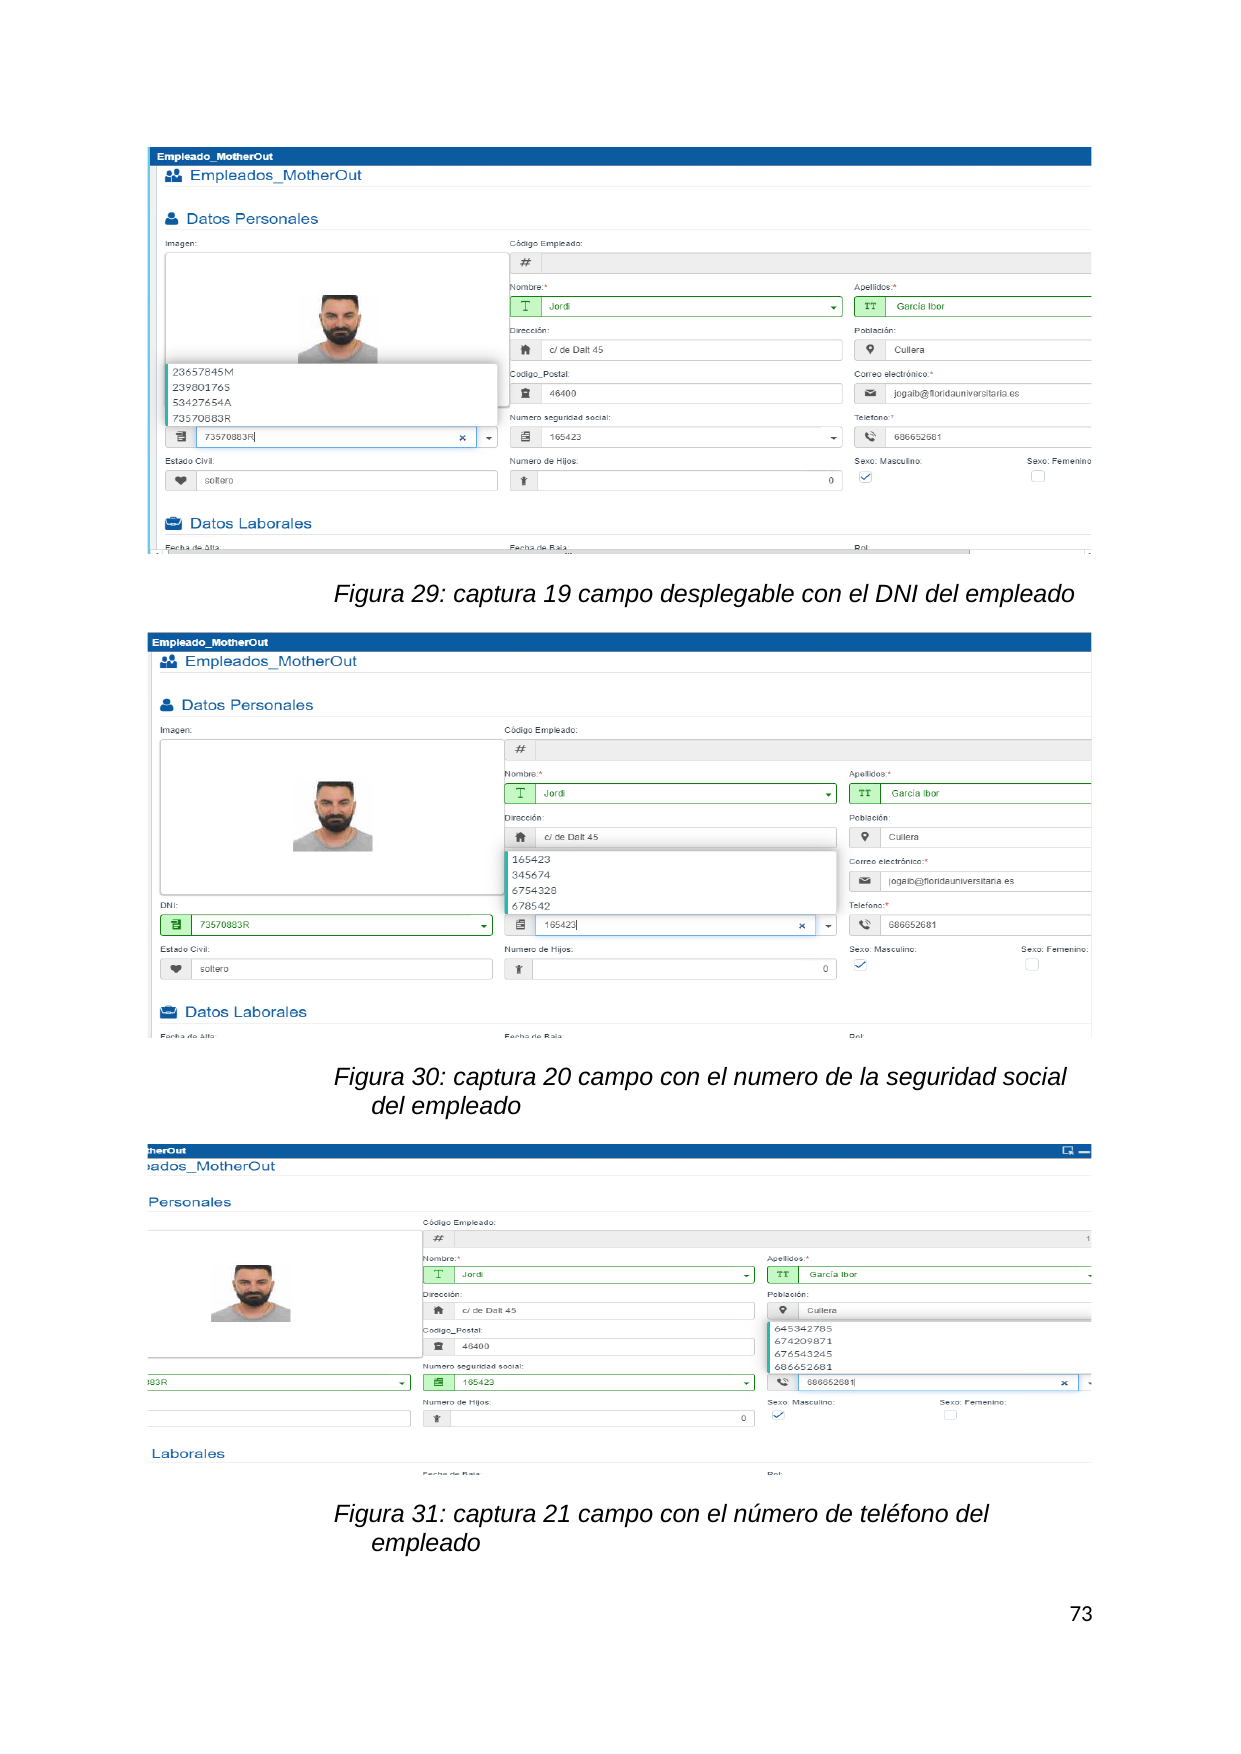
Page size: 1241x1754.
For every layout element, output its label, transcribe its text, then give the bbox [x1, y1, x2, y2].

picture [147, 147, 1092, 554]
text Figura 31: captura 21 campo con el número de teléfono del empleado [334, 1499, 1092, 1557]
text Figura 29: captura 19 campo desplegable con el DNI del empleado [334, 579, 1092, 608]
picture [147, 1144, 1092, 1475]
text Figura 30: captura 20 campo con el numero de la seguridad social del empleado [334, 1062, 1092, 1120]
picture [147, 632, 1092, 1038]
